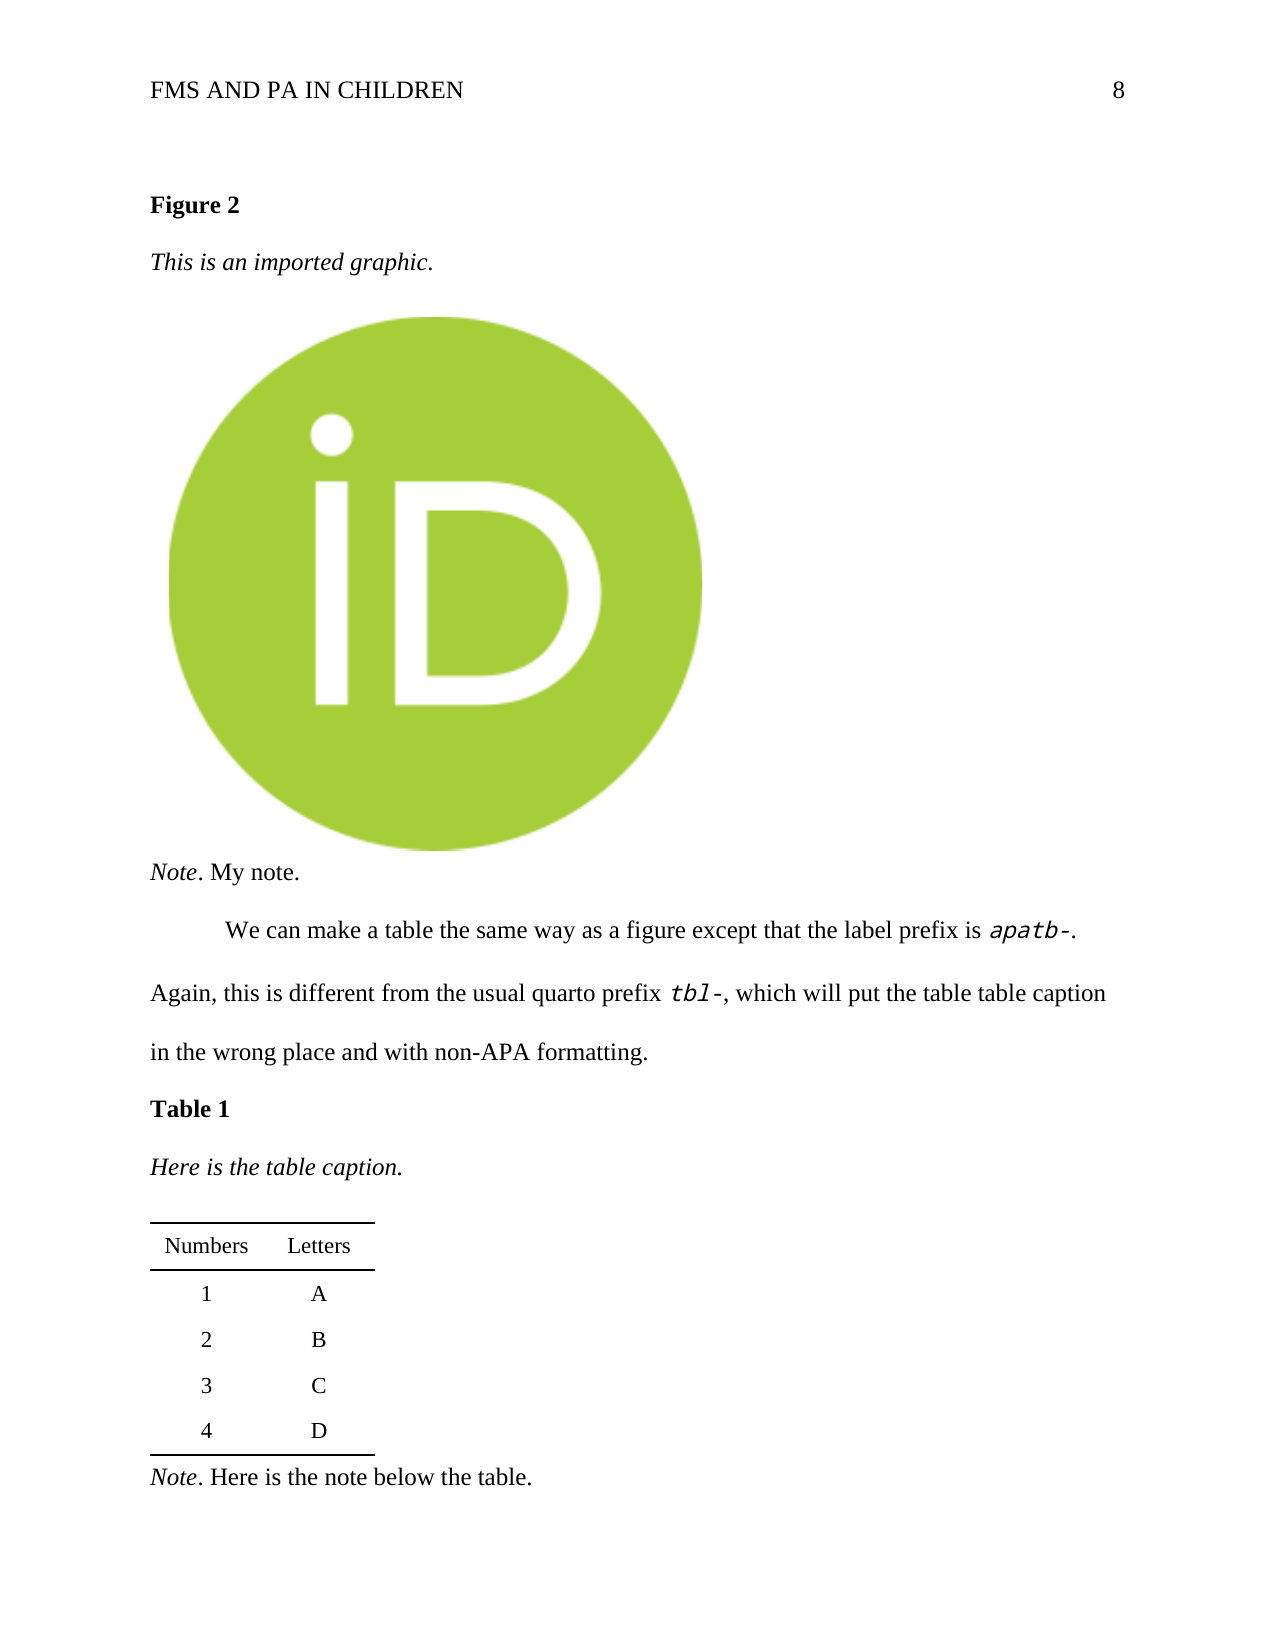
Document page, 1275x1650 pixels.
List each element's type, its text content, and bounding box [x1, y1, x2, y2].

text We can make a table the same way as a figure except that the label prefix is apatb-. Again, this is different from the usual quarto prefix tbl-, which will put the table table caption in the wrong place and with non-APA formatting. [150, 914, 1125, 1066]
table_cell D [263, 1409, 375, 1454]
table_cell 4 [150, 1409, 262, 1454]
text This is an imported graphic. [150, 247, 1125, 276]
table_cell 1 [150, 1271, 262, 1317]
text Note. Here is the note below the table. [150, 1462, 1125, 1491]
text Note. My note. [150, 857, 1125, 886]
picture [168, 317, 703, 851]
table_header Letters [263, 1224, 375, 1269]
table_cell 2 [150, 1317, 262, 1363]
table_cell 3 [150, 1363, 262, 1408]
text Here is the table caption. [150, 1152, 1125, 1181]
title Table 1 [150, 1094, 1125, 1123]
table_cell A [263, 1271, 375, 1317]
title Figure 2 [150, 190, 1125, 219]
table_cell B [263, 1317, 375, 1363]
table_header Numbers [150, 1224, 262, 1269]
table_cell C [263, 1363, 375, 1408]
